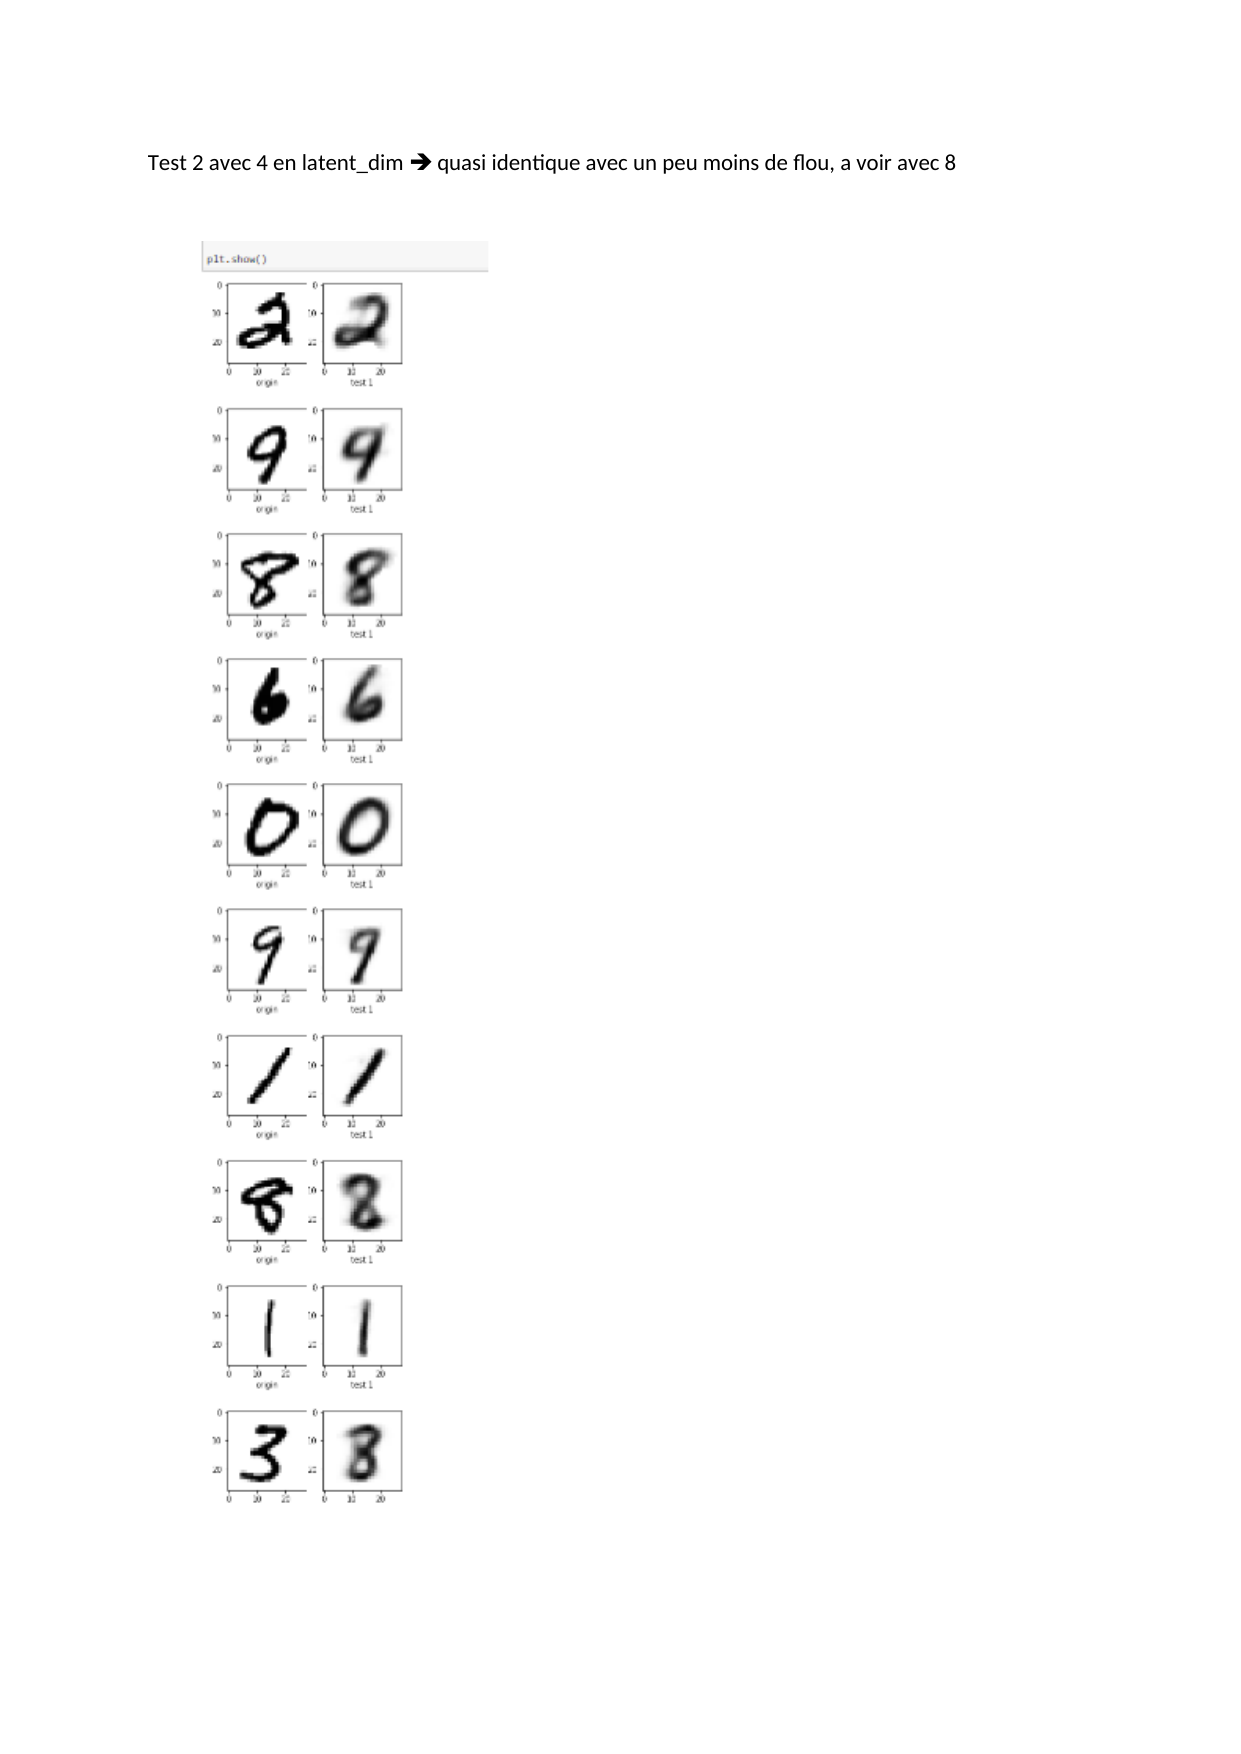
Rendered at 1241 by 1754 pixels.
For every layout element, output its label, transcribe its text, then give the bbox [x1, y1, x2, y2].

picture [147, 241, 489, 1506]
text Test 2 avec 4 en latent_dim quasi identique avec un peu moins de flou, a voir avec 8 [148, 148, 1093, 176]
